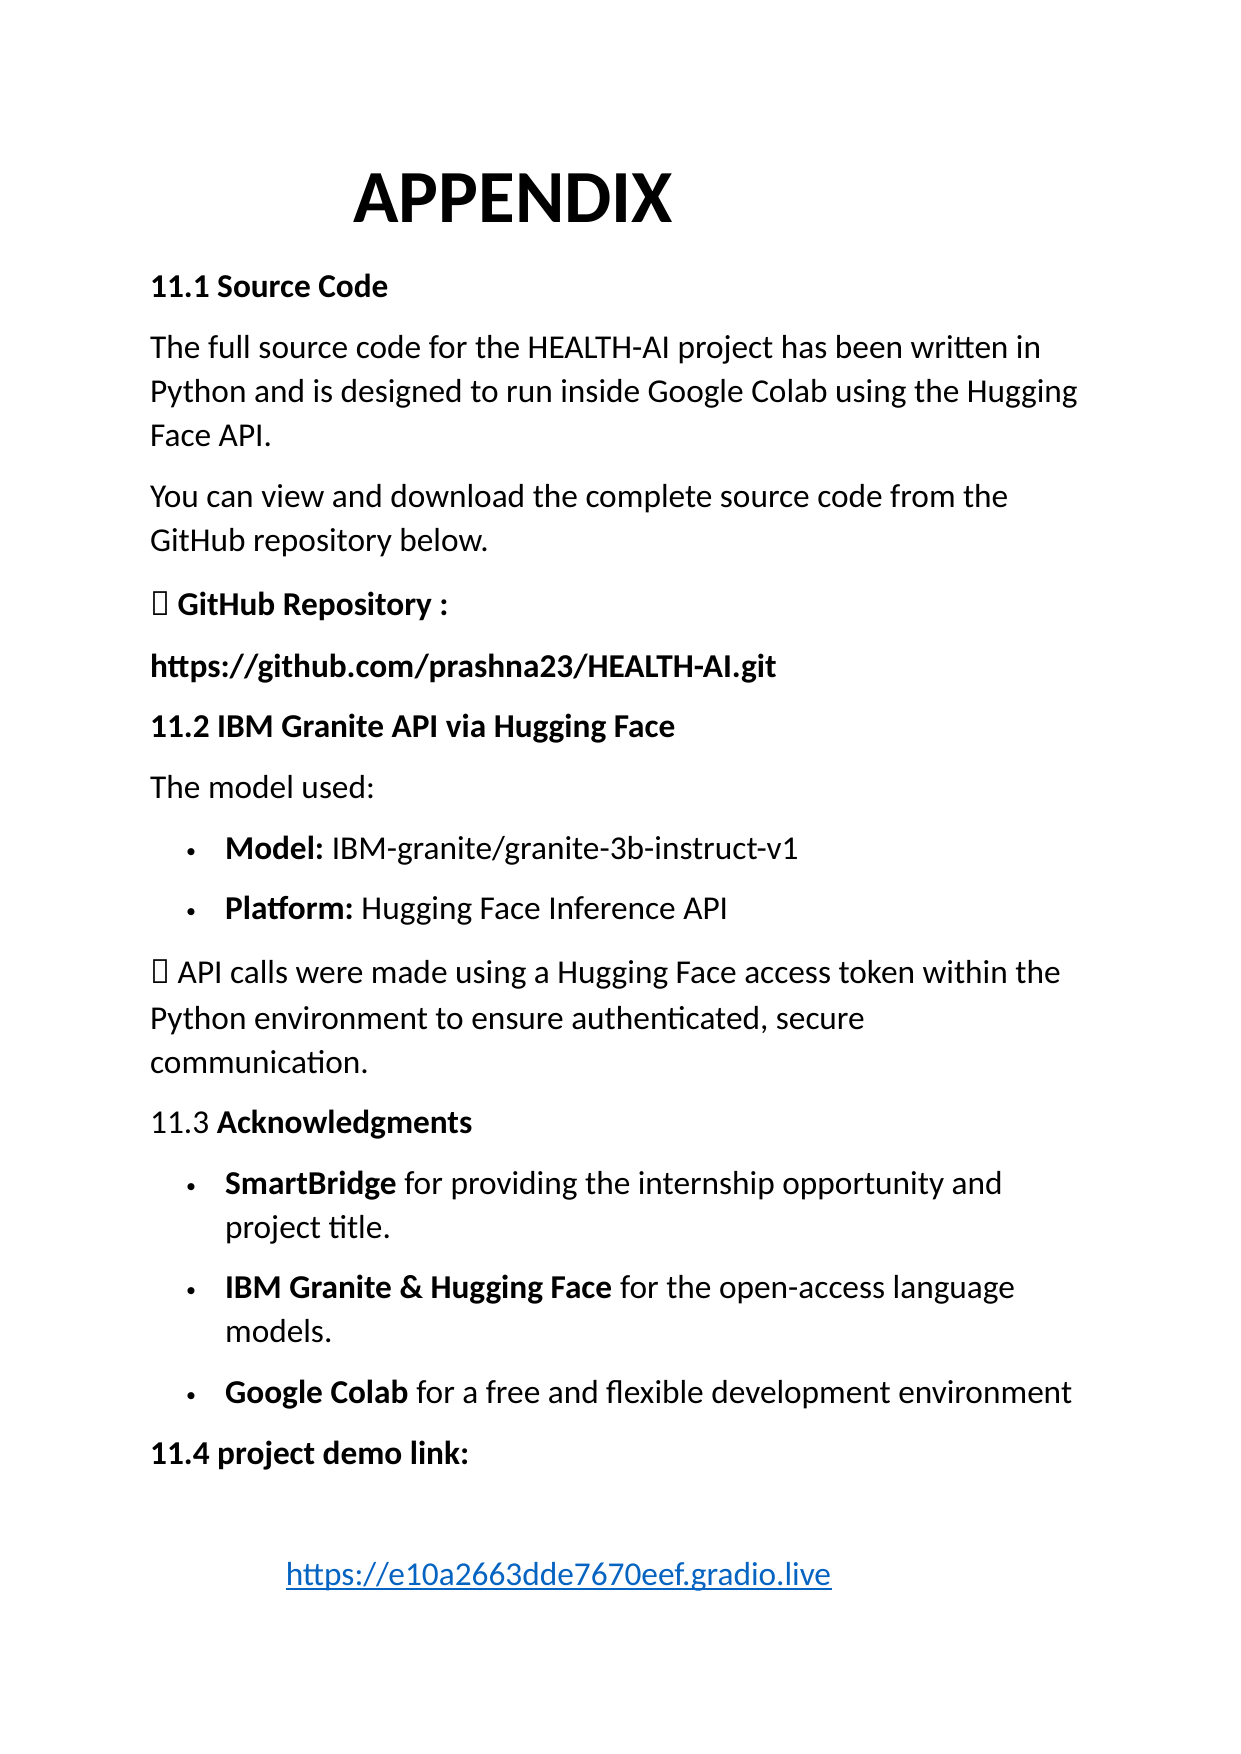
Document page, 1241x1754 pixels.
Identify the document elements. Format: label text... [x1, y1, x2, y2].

text APPENDIX [150, 150, 1090, 242]
list Platform: Hugging Face Inference API [187, 887, 1090, 928]
text You can view and download the complete source code from the GitHub repository below. [150, 475, 1090, 559]
text The model used: [150, 766, 1090, 807]
list Google Colab for a free and flexible development environment [187, 1371, 1090, 1412]
text https://e10a2663dde7670eef.gradio.live [150, 1553, 1090, 1594]
text The full source code for the HEALTH-AI project has been written in Python and is designed to run inside Google Colab using the Hugging Face API. [150, 326, 1090, 455]
text 11.2 IBM Granite API via Hugging Face [150, 706, 1090, 746]
text 11.4 project demo link: [150, 1432, 1090, 1472]
list IBM Granite & Hugging Face for the open-access language models. [187, 1266, 1090, 1351]
text 📁 GitHub Repository : [150, 579, 1090, 625]
list SmartBridge for providing the internship opportunity and project title. [187, 1162, 1090, 1247]
list Model: IBM-granite/granite-3b-instruct-v1 [187, 827, 1090, 867]
text 11.3 Acknowledgments [150, 1101, 1090, 1142]
text https://github.com/prashna23/HEALTH-AI.git [150, 645, 1090, 686]
text 🔐 API calls were made using a Hugging Face access token within the Python environment to ensure authenticated, secure communication. [150, 948, 1090, 1081]
text 11.1 Source Code [150, 266, 1090, 306]
